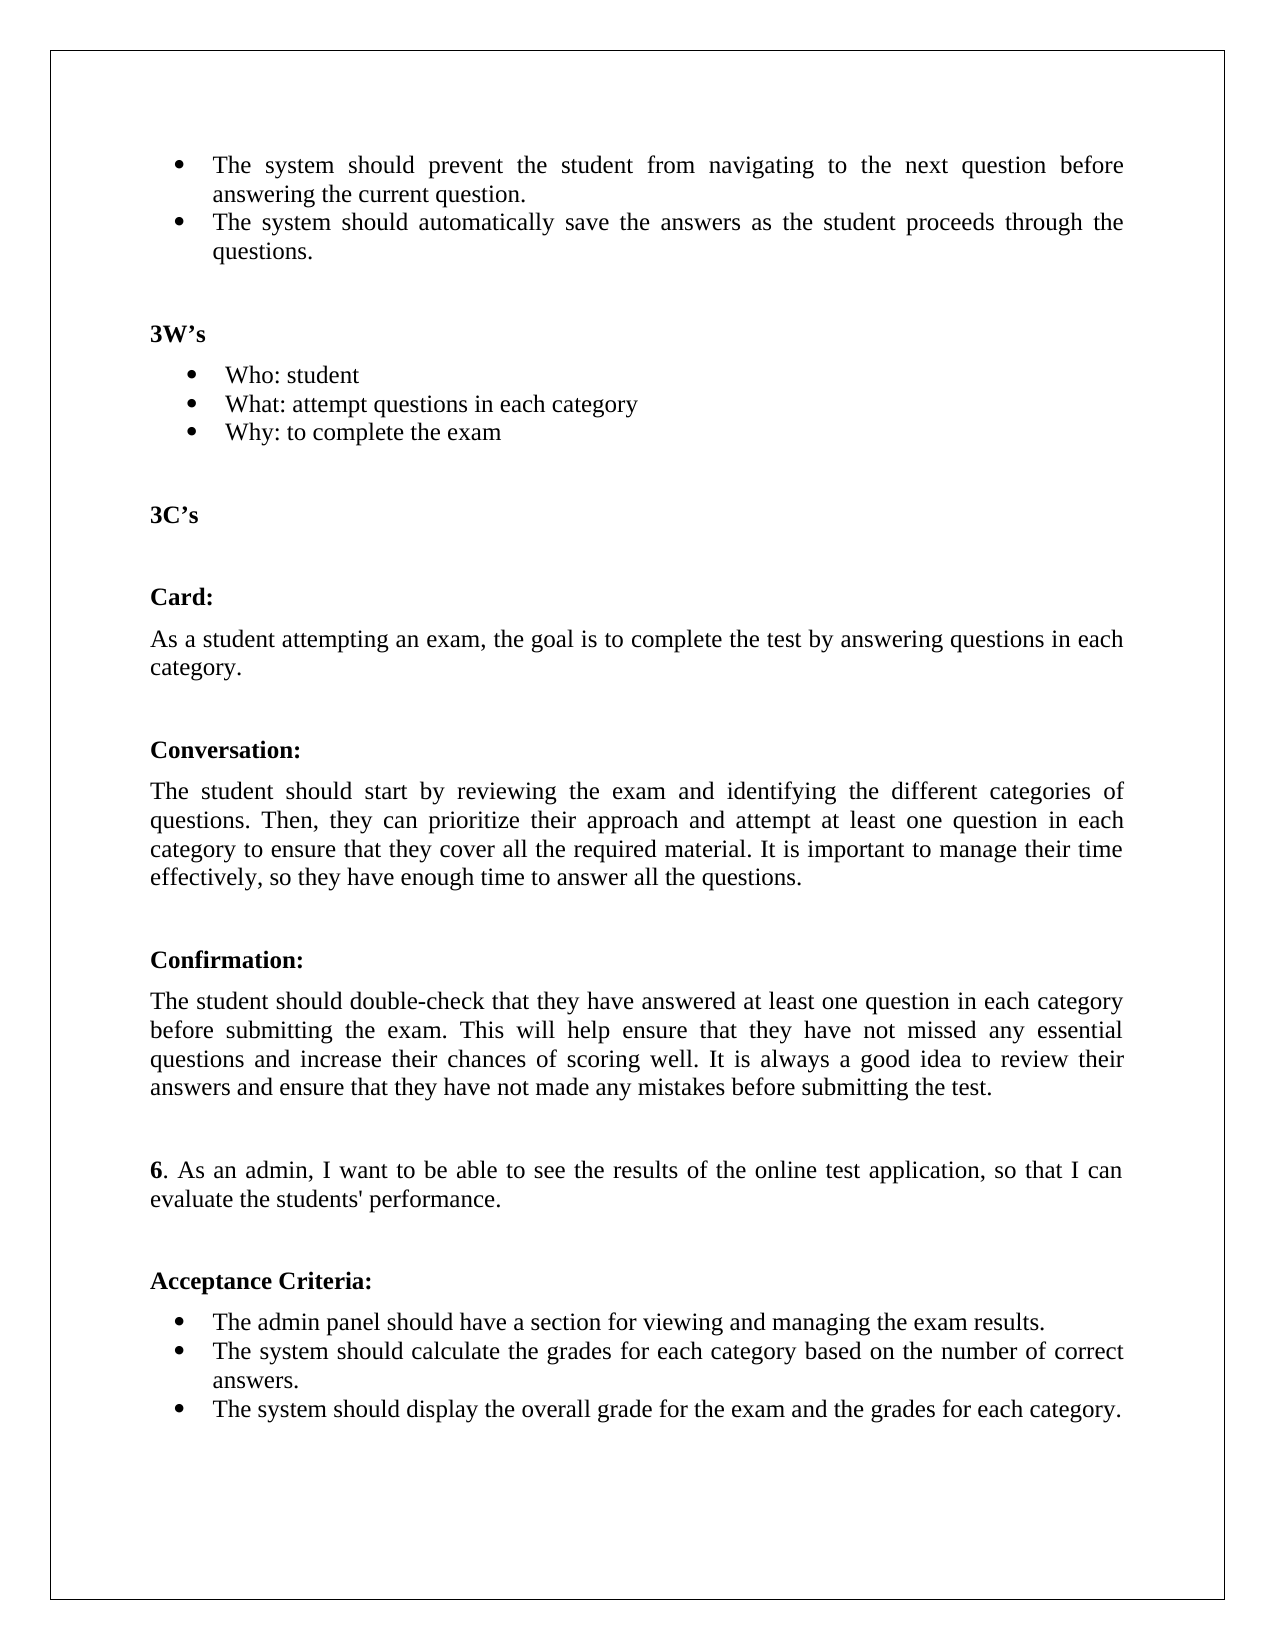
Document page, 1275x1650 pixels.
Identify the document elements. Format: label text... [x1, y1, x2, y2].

text Conversation: [150, 735, 1125, 764]
text Confirmation: [150, 945, 1125, 974]
list Why: to complete the exam [187, 417, 1125, 446]
text The student should double-check that they have answered at least one question in each category before submitting the exam. This will help ensure that they have not missed any essential questions and increase their chances of scoring well. It is always a good idea to review their answers and ensure that they have not made any mistakes before submitting the test. [150, 986, 1125, 1101]
text 3C’s [150, 500, 1125, 529]
text 3W’s [150, 319, 1125, 347]
text 6. As an admin, I want to be able to see the results of the online test application, so that I can evaluate the students' performance. [150, 1155, 1125, 1212]
list The system should calculate the grades for each category based on the number of correct answers. [175, 1336, 1125, 1394]
text Acceptance Criteria: [150, 1266, 1125, 1295]
list Who: student [187, 360, 1125, 389]
text As a student attempting an exam, the goal is to complete the test by answering questions in each category. [150, 624, 1125, 681]
list The system should prevent the student from navigating to the next question before answering the current question. [175, 150, 1125, 207]
text The student should start by reviewing the exam and identifying the different categories of questions. Then, they can prioritize their approach and attempt at least one question in each category to ensure that they cover all the required material. It is important to manage their time effectively, so they have enough time to answer all the questions. [150, 776, 1125, 891]
text Card: [150, 582, 1125, 611]
list What: attempt questions in each category [187, 389, 1125, 417]
list The system should display the overall grade for the exam and the grades for each category. [175, 1394, 1125, 1422]
list The admin panel should have a section for viewing and managing the exam results. [175, 1307, 1125, 1336]
list The system should automatically save the answers as the student proceeds through the questions. [175, 207, 1125, 265]
